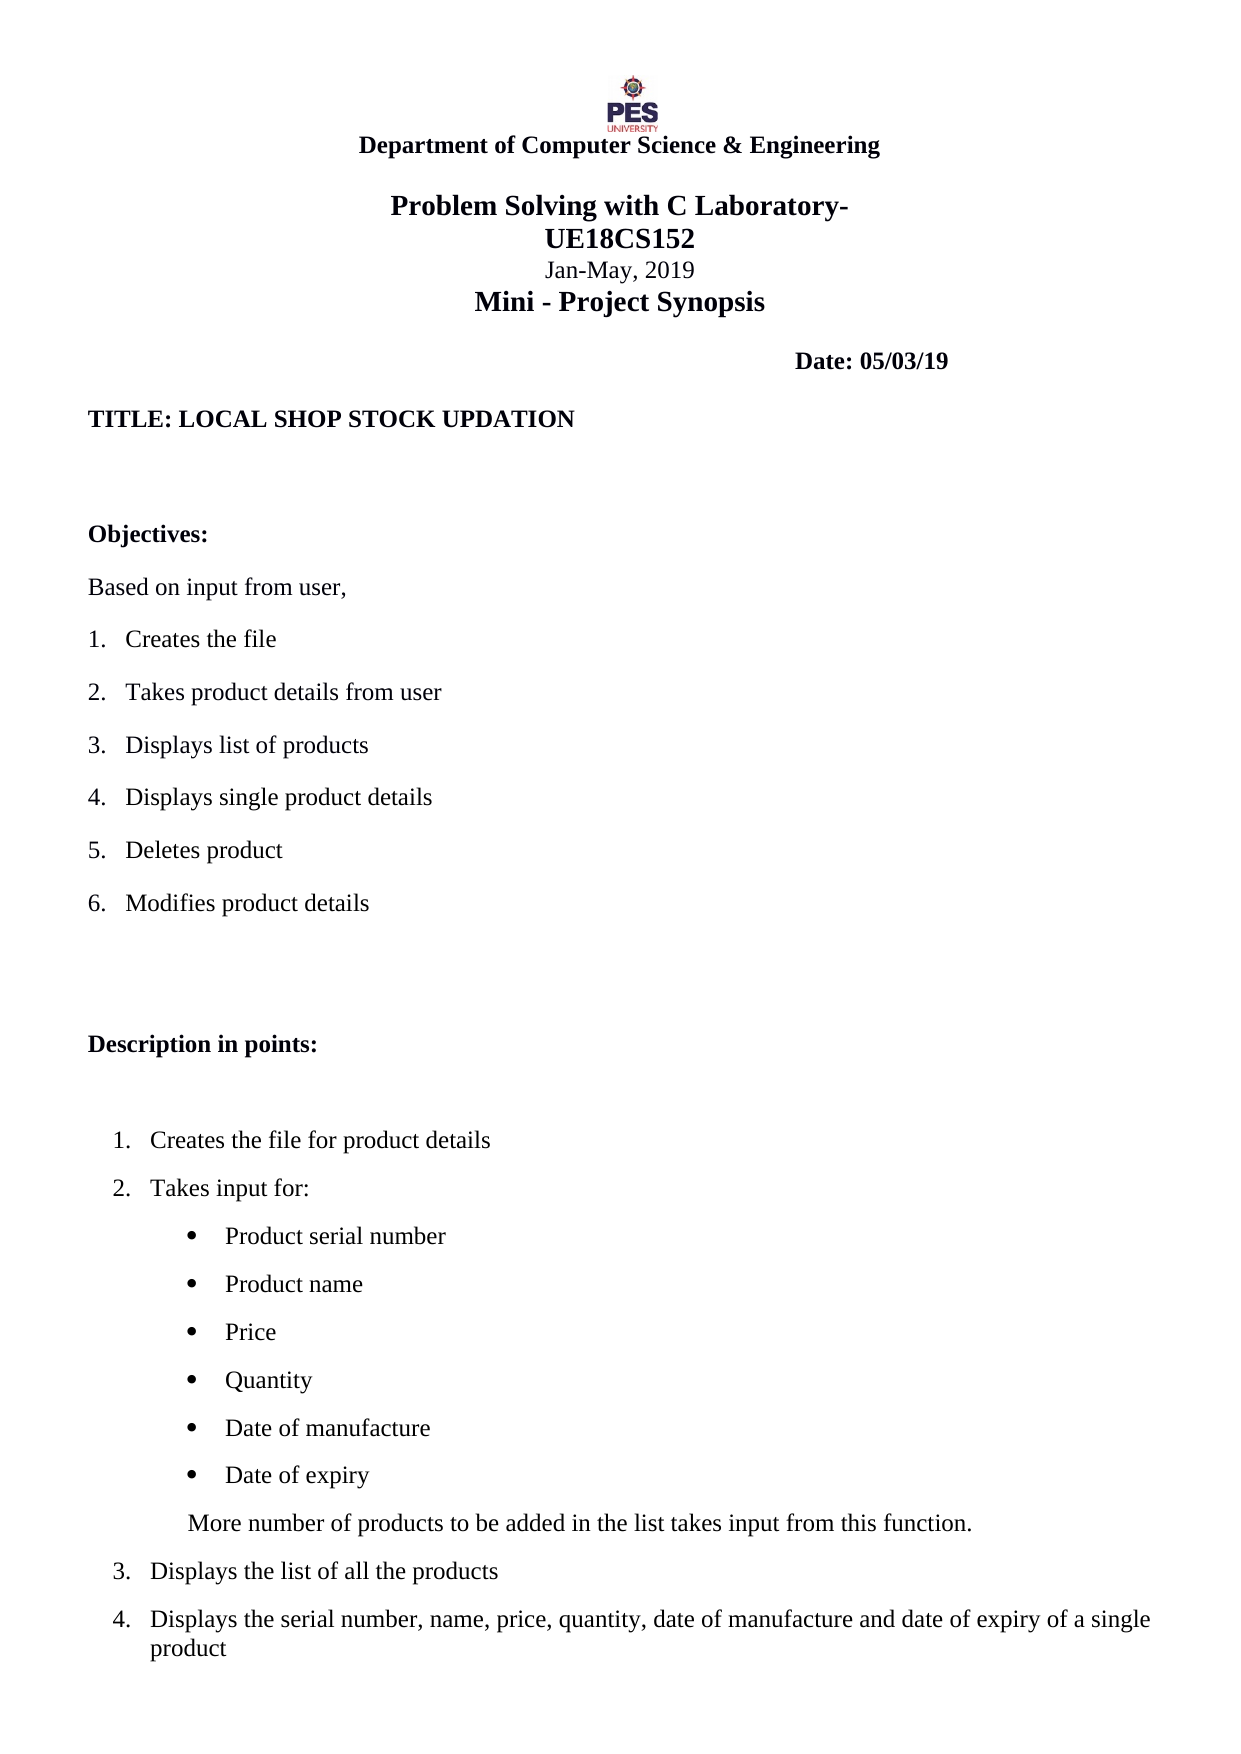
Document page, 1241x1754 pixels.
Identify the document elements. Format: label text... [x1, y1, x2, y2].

list Price [187, 1317, 1165, 1346]
picture [607, 75, 658, 132]
list Date of expiry [187, 1461, 1165, 1489]
text Description in points: [88, 1029, 1165, 1058]
list Creates the file for product details [112, 1125, 1165, 1154]
subtitle Mini - Project Synopsis [326, 284, 913, 318]
text Jan-May, 2019 [326, 255, 913, 284]
list Modifies product details [88, 888, 1165, 917]
text Department of Computer Science & Engineering [326, 131, 913, 159]
text TITLE: LOCAL SHOP STOCK UPDATION [88, 404, 1165, 433]
text Based on input from user, [88, 572, 1165, 600]
list Product serial number [187, 1221, 1165, 1250]
list Quantity [187, 1365, 1165, 1393]
list Date of manufacture [187, 1413, 1165, 1441]
list Displays the serial number, name, price, quantity, date of manufacture and date of expiry of a single product [112, 1604, 1165, 1662]
list Deletes product [88, 835, 1165, 864]
text Date: 05/03/19 [75, 346, 948, 375]
list Takes product details from user [88, 677, 1165, 706]
list Displays the list of all the products [112, 1556, 1165, 1585]
list Displays list of products [88, 730, 1165, 758]
list Product name [187, 1269, 1165, 1298]
list Takes input for: [112, 1173, 1165, 1202]
list Displays single product details [88, 782, 1165, 811]
text Objectives: [88, 519, 1165, 548]
text More number of products to be added in the list takes input from this function. [187, 1508, 1165, 1537]
subtitle Problem Solving with C Laboratory-UE18CS152 [326, 188, 913, 255]
list Creates the file [88, 624, 1165, 653]
